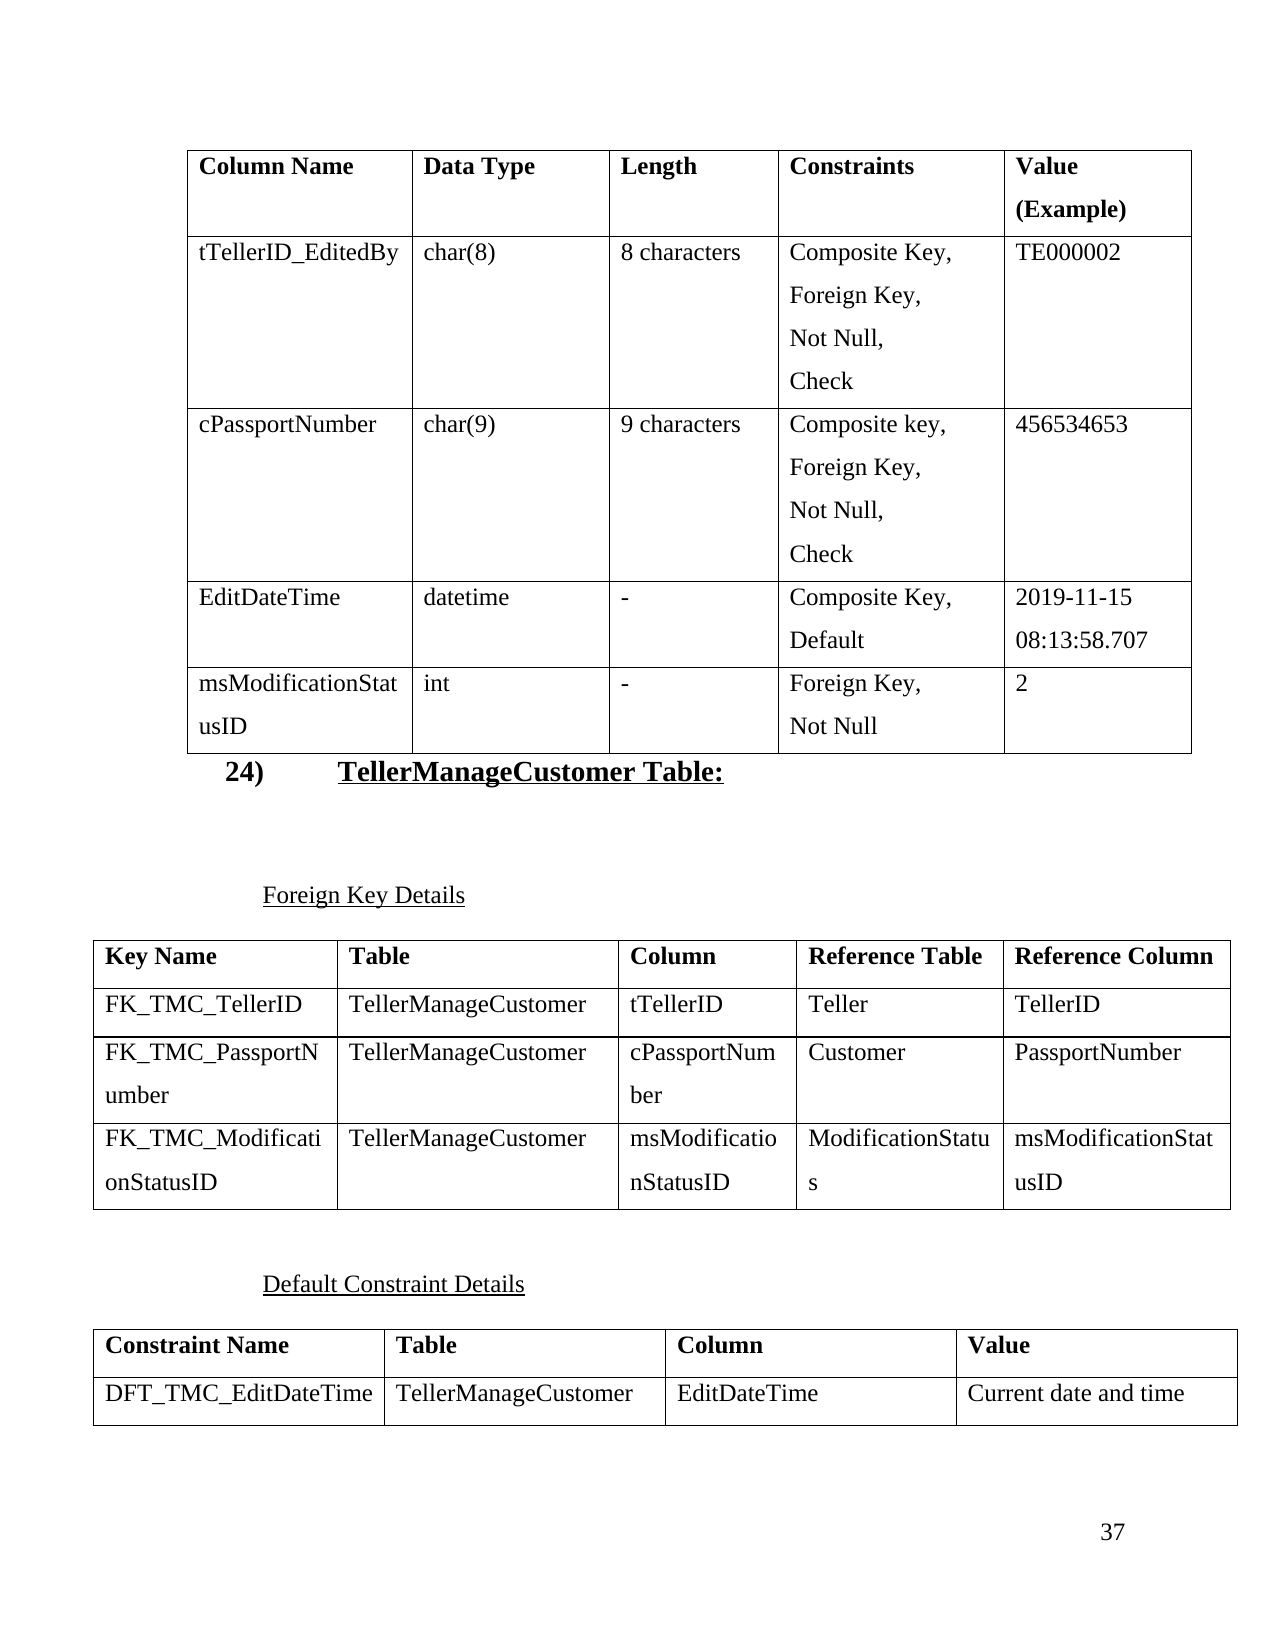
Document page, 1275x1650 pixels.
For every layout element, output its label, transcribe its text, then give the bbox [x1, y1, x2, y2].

table_header Length [610, 151, 778, 236]
table_cell Composite key, Foreign Key, Not Null, Check [779, 409, 1004, 581]
table_header Table [385, 1330, 665, 1377]
table_header Constraint Name [94, 1330, 384, 1377]
table_cell - [610, 668, 778, 753]
table_header Column [619, 941, 796, 988]
table_cell int [413, 668, 609, 753]
table_header Table [338, 941, 618, 988]
table_cell FK_TMC_ModificationStatusID [94, 1124, 337, 1208]
table_cell msModificationStatusID [619, 1124, 796, 1208]
table_cell Composite Key, Foreign Key, Not Null, Check [779, 237, 1004, 408]
table_header Constraints [779, 151, 1004, 236]
table_cell tTellerID [619, 989, 796, 1036]
table_cell cPassportNumber [188, 409, 412, 581]
table_cell datetime [413, 582, 609, 667]
table_cell - [610, 582, 778, 667]
table_cell TellerManageCustomer [338, 1124, 618, 1208]
table_cell TE000002 [1005, 237, 1191, 408]
table_header Reference Column [1004, 941, 1230, 988]
table_cell 2019-11-15 08:13:58.707 [1005, 582, 1191, 667]
text Foreign Key Details [187, 881, 1125, 909]
table_header Data Type [413, 151, 609, 236]
table_cell char(9) [413, 409, 609, 581]
table_header Value (Example) [1005, 151, 1191, 236]
table_cell DFT_TMC_EditDateTime [94, 1378, 384, 1425]
table_header Column [666, 1330, 956, 1377]
table_cell EditDateTime [666, 1378, 956, 1425]
table_header Column Name [188, 151, 412, 236]
table_cell cPassportNumber [619, 1038, 796, 1122]
table_header Key Name [94, 941, 337, 988]
table_cell 9 characters [610, 409, 778, 581]
table_cell TellerManageCustomer [338, 989, 618, 1036]
table_cell 456534653 [1005, 409, 1191, 581]
table_header Value [957, 1330, 1237, 1377]
table_cell ModificationStatus [797, 1124, 1003, 1208]
table_cell FK_TMC_PassportNumber [94, 1038, 337, 1122]
table_cell Customer [797, 1038, 1003, 1122]
table_cell char(8) [413, 237, 609, 408]
table_cell TellerManageCustomer [385, 1378, 665, 1425]
text Default Constraint Details [187, 1269, 1125, 1298]
table_cell Current date and time [957, 1378, 1237, 1425]
table_cell msModificationStatusID [188, 668, 412, 753]
table_cell FK_TMC_TellerID [94, 989, 337, 1036]
table_cell TellerManageCustomer [338, 1038, 618, 1122]
subtitle TellerManageCustomer Table: [225, 754, 1125, 787]
table_cell TellerID [1004, 989, 1230, 1036]
table_cell Composite Key, Default [779, 582, 1004, 667]
table_cell tTellerID_EditedBy [188, 237, 412, 408]
table_cell 8 characters [610, 237, 778, 408]
table_cell EditDateTime [188, 582, 412, 667]
table_header Reference Table [797, 941, 1003, 988]
table_cell Teller [797, 989, 1003, 1036]
table_cell PassportNumber [1004, 1038, 1230, 1122]
table_cell msModificationStatusID [1004, 1124, 1230, 1208]
table_cell Foreign Key, Not Null [779, 668, 1004, 753]
table_cell 2 [1005, 668, 1191, 753]
